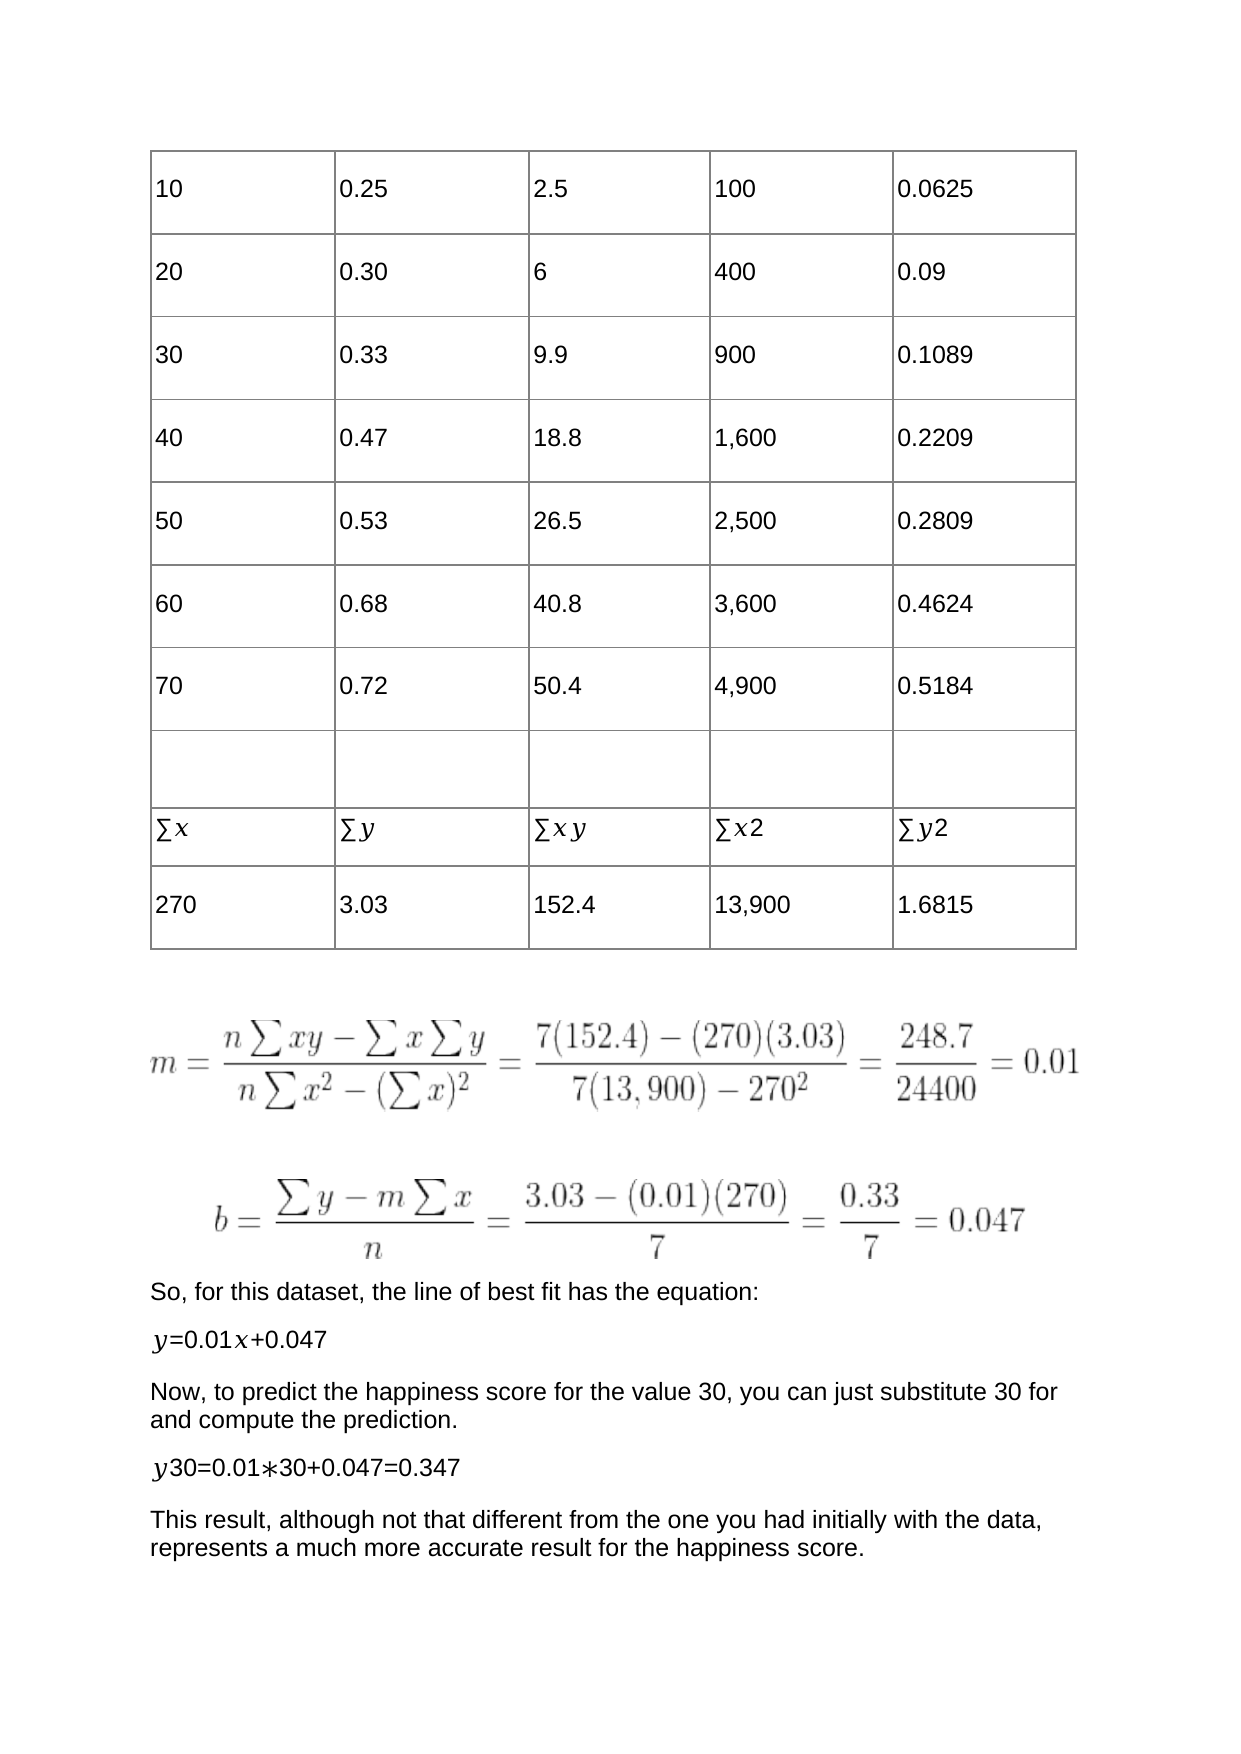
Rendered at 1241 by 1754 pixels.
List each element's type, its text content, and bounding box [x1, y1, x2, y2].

table_cell 2,500 [711, 483, 892, 564]
table_cell 4,900 [711, 648, 892, 730]
table_cell 0.1089 [894, 317, 1075, 398]
table_cell 0.68 [336, 566, 528, 647]
table_cell ∑𝑦 [336, 809, 528, 865]
table_cell [152, 731, 334, 807]
table_cell ∑𝑥2 [711, 809, 892, 865]
table_cell 0.33 [336, 317, 528, 398]
table_cell 20 [152, 235, 334, 316]
table_cell 1.6815 [894, 867, 1075, 948]
table_cell 50 [152, 483, 334, 564]
table_cell 9.9 [530, 317, 709, 398]
table_cell 0.47 [336, 400, 528, 481]
table_cell 70 [152, 648, 334, 730]
text 𝑦=0.01𝑥+0.047 [150, 1325, 1090, 1353]
table_cell 0.2209 [894, 400, 1075, 481]
table_cell 152.4 [530, 867, 709, 948]
text Now, to predict the happiness score for the value 30, you can just substitute 30 for and compute the prediction. [150, 1377, 1090, 1434]
table_cell 50.4 [530, 648, 709, 730]
table_cell 26.5 [530, 483, 709, 564]
table_cell ∑𝑥𝑦 [530, 809, 709, 865]
table_cell 0.53 [336, 483, 528, 564]
table_cell 400 [711, 235, 892, 316]
picture [215, 1179, 1026, 1259]
table_cell 40.8 [530, 566, 709, 647]
table_cell 0.72 [336, 648, 528, 730]
table_cell 0.5184 [894, 648, 1075, 730]
text This result, although not that different from the one you had initially with the data, represents a much more accurate result for the happiness score. [150, 1504, 1090, 1562]
table_cell [530, 731, 709, 807]
text 𝑦30=0.01∗30+0.047=0.347 [150, 1453, 1090, 1482]
text So, for this dataset, the line of best fit has the equation: [150, 1277, 1090, 1306]
table_cell ∑𝑦2 [894, 809, 1075, 865]
table_cell [894, 731, 1075, 807]
table_cell ∑𝑥 [152, 809, 334, 865]
table_cell 0.2809 [894, 483, 1075, 564]
table_cell 18.8 [530, 400, 709, 481]
table_cell 0.25 [336, 152, 528, 233]
table_cell 10 [152, 152, 334, 233]
table_cell 3.03 [336, 867, 528, 948]
table_cell 3,600 [711, 566, 892, 647]
table_cell 6 [530, 235, 709, 316]
table_cell 1,600 [711, 400, 892, 481]
table_cell 0.0625 [894, 152, 1075, 233]
table_cell 270 [152, 867, 334, 948]
table_cell 900 [711, 317, 892, 398]
table_cell 60 [152, 566, 334, 647]
table_cell 100 [711, 152, 892, 233]
table_cell [711, 731, 892, 807]
table_cell 0.30 [336, 235, 528, 316]
table_cell 0.4624 [894, 566, 1075, 647]
table_cell 2.5 [530, 152, 709, 233]
table_cell 0.09 [894, 235, 1075, 316]
table_cell [336, 731, 528, 807]
picture [150, 1020, 1080, 1112]
table_cell 13,900 [711, 867, 892, 948]
table_cell 40 [152, 400, 334, 481]
table_cell 30 [152, 317, 334, 398]
